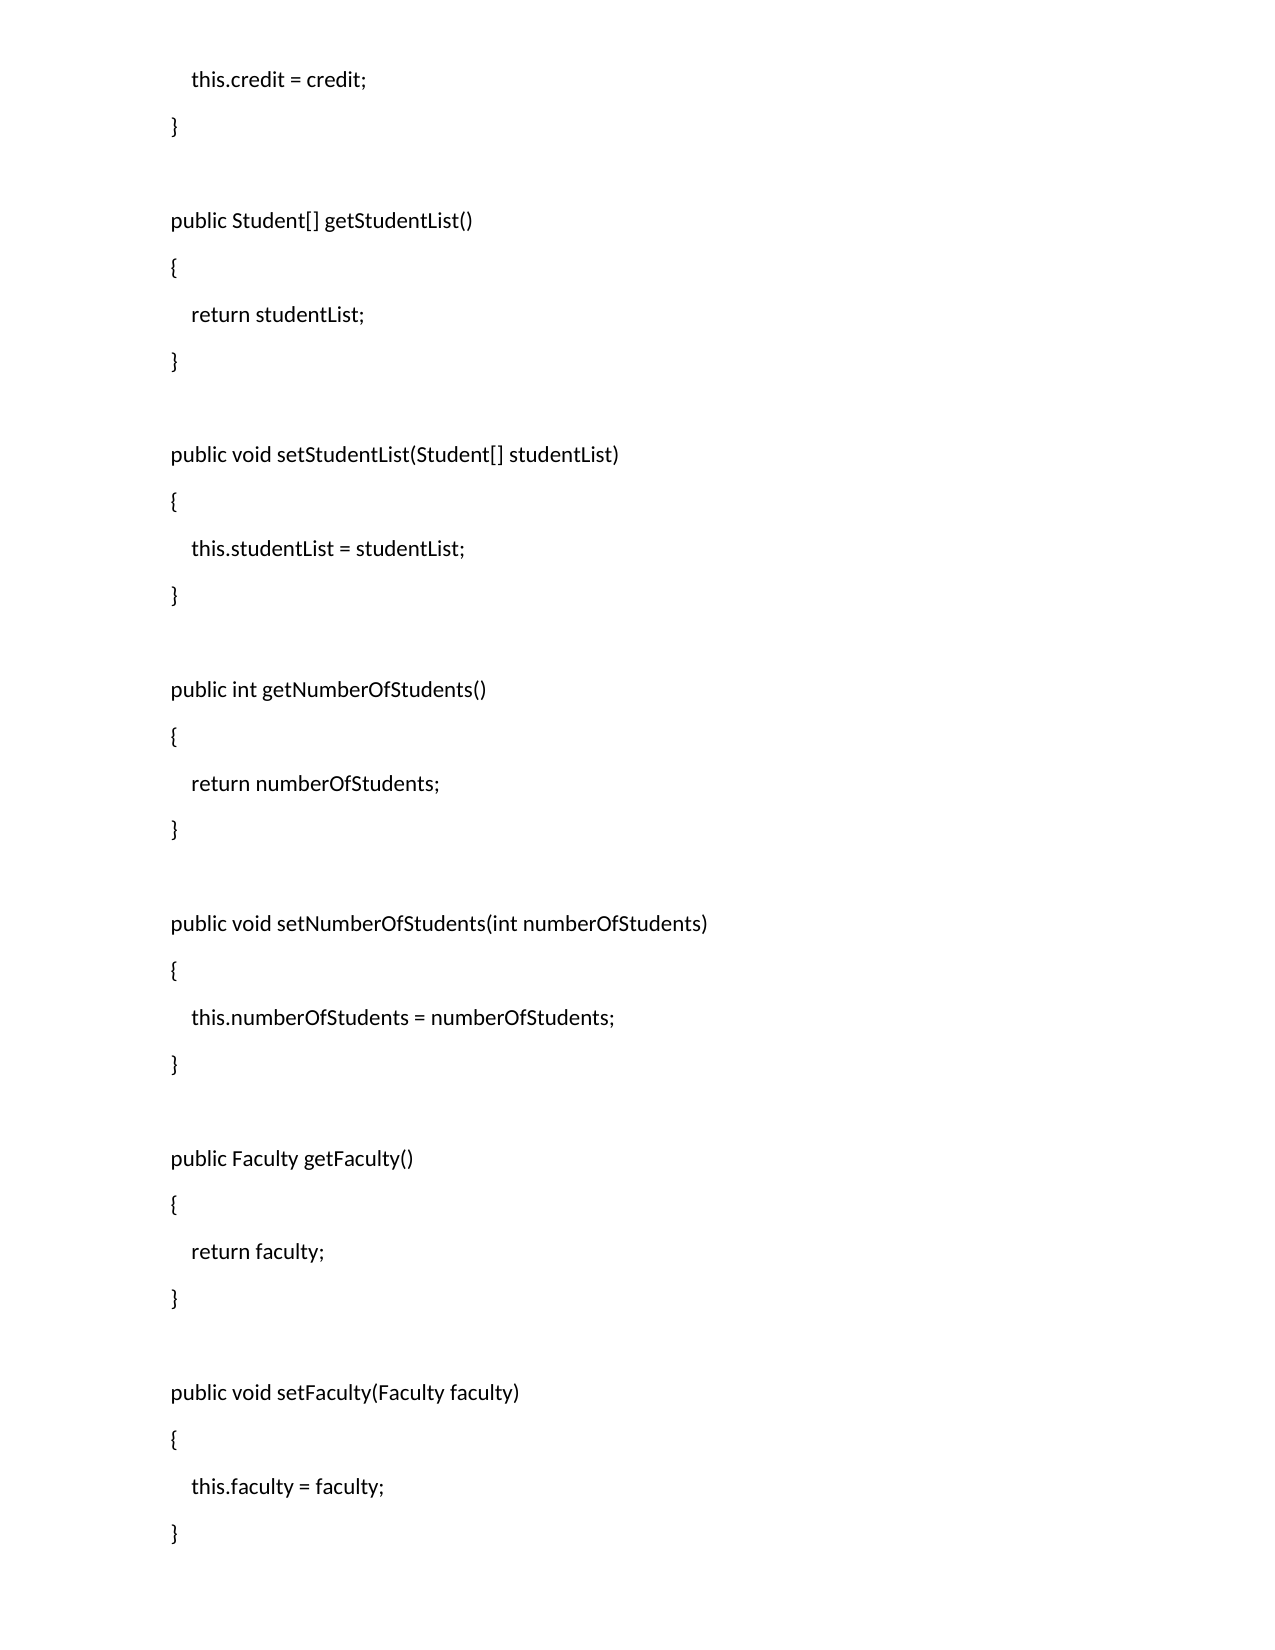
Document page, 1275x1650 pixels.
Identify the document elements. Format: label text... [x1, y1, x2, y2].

text public int getNumberOfStudents() [150, 675, 1125, 703]
text this.studentList = studentList; [150, 534, 1125, 562]
text } [150, 581, 1125, 609]
text { [150, 722, 1125, 750]
text { [150, 487, 1125, 516]
text return faculty; [150, 1237, 1125, 1266]
text { [150, 1191, 1125, 1219]
text this.credit = credit; [150, 66, 1125, 94]
text return studentList; [150, 300, 1125, 328]
text } [150, 112, 1125, 141]
text public void setNumberOfStudents(int numberOfStudents) [150, 909, 1125, 937]
text public Faculty getFaculty() [150, 1144, 1125, 1172]
text } [150, 1050, 1125, 1078]
text { [150, 1425, 1125, 1453]
text this.faculty = faculty; [150, 1472, 1125, 1500]
text } [150, 1284, 1125, 1312]
text { [150, 956, 1125, 984]
text } [150, 347, 1125, 375]
text } [150, 1519, 1125, 1547]
text public Student[] getStudentList() [150, 206, 1125, 234]
text { [150, 253, 1125, 281]
text this.numberOfStudents = numberOfStudents; [150, 1003, 1125, 1031]
text } [150, 816, 1125, 844]
text public void setStudentList(Student[] studentList) [150, 441, 1125, 469]
text public void setFaculty(Faculty faculty) [150, 1378, 1125, 1406]
text return numberOfStudents; [150, 769, 1125, 797]
